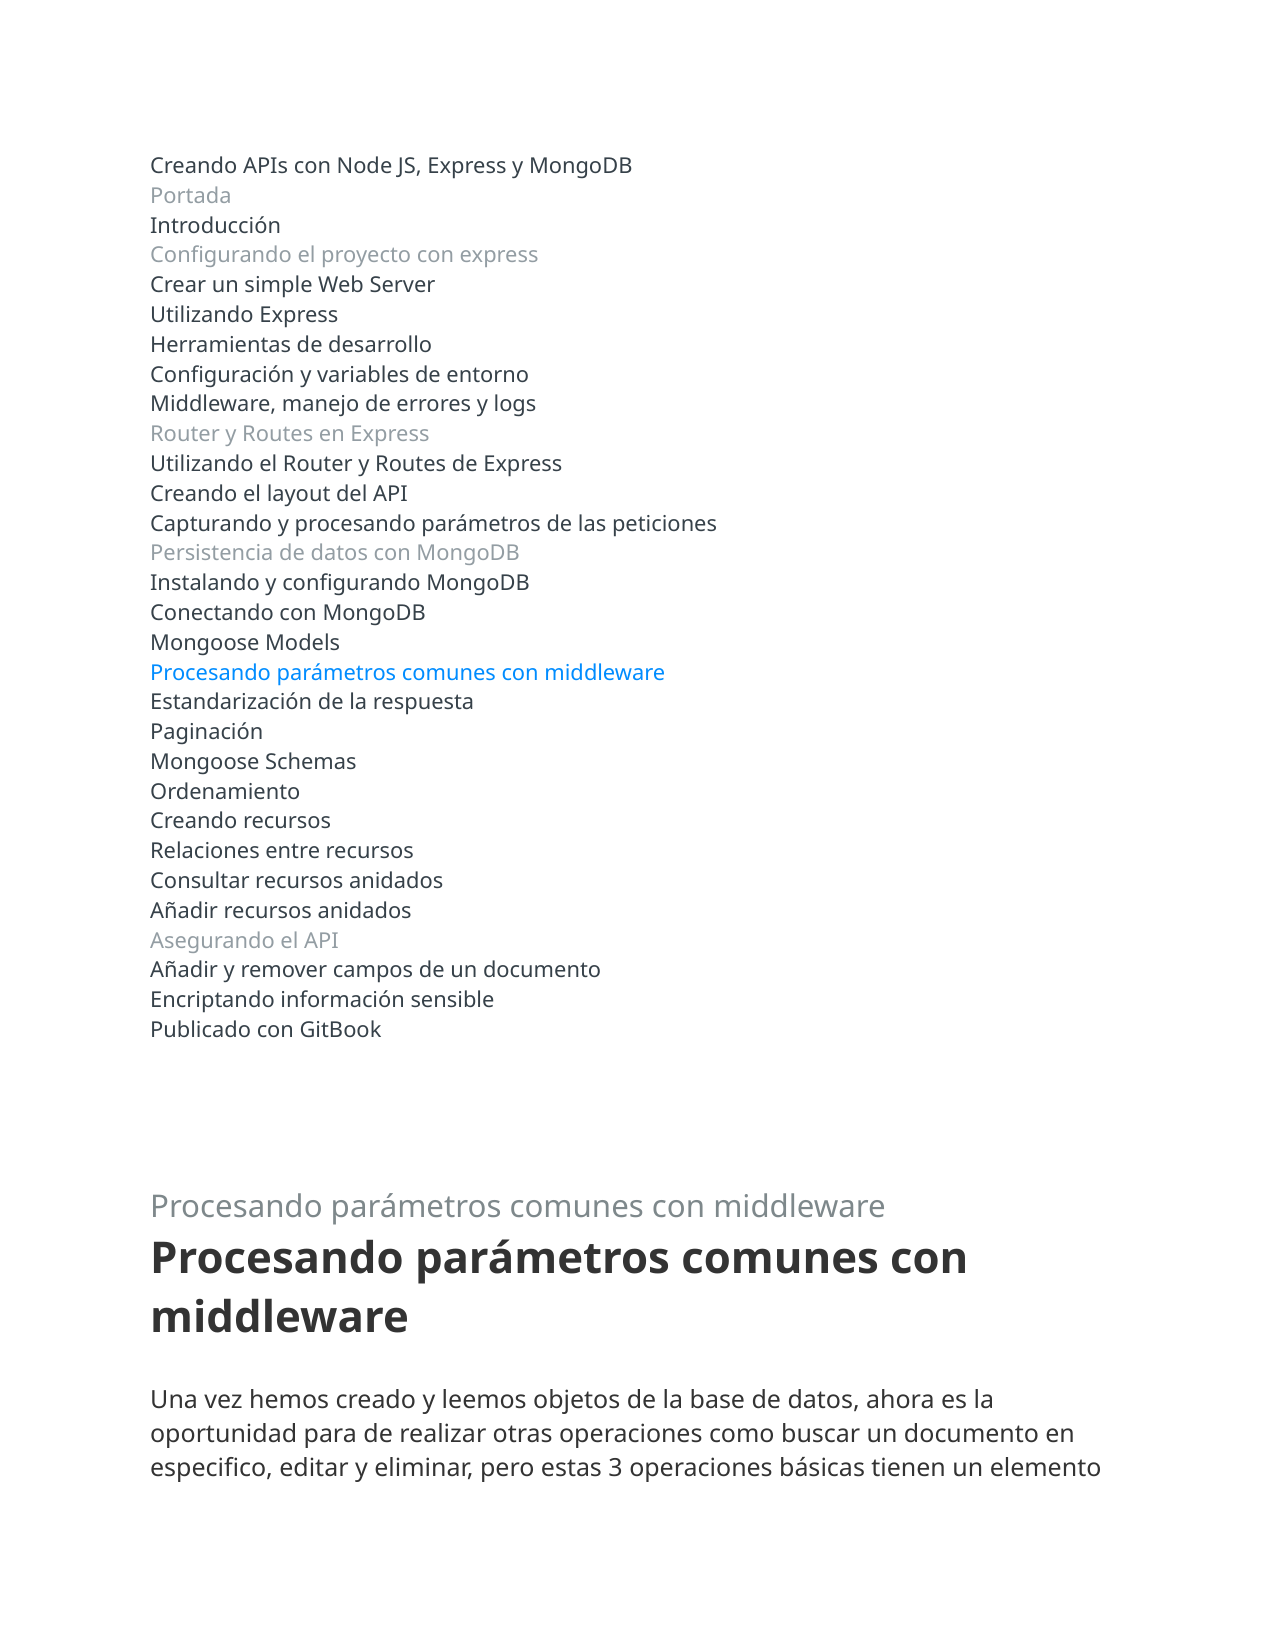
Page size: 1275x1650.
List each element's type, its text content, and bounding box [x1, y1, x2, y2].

text Añadir recursos anidados [150, 895, 1125, 924]
text Capturando y procesando parámetros de las peticiones [150, 507, 1125, 537]
text Paginación [150, 716, 1125, 746]
text Portada [150, 180, 1125, 209]
text Estandarización de la respuesta [150, 686, 1125, 716]
text Asegurando el API [150, 924, 1125, 954]
text Configurando el proyecto con express [150, 239, 1125, 269]
text Ordenamiento [150, 776, 1125, 805]
text Mongoose Models [150, 627, 1125, 656]
text Middleware, manejo de errores y logs [150, 388, 1125, 418]
text Consultar recursos anidados [150, 865, 1125, 895]
text Encriptando información sensible [150, 984, 1125, 1014]
text Añadir y remover campos de un documento [150, 954, 1125, 984]
text Herramientas de desarrollo [150, 329, 1125, 358]
text Procesando parámetros comunes con middleware [150, 1214, 1125, 1257]
text Creando APIs con Node JS, Express y MongoDB [150, 150, 1125, 180]
text Router y Routes en Express [150, 418, 1125, 448]
text Utilizando Express [150, 299, 1125, 329]
text Introducción [150, 209, 1125, 239]
text Relaciones entre recursos [150, 835, 1125, 865]
text Crear un simple Web Server [150, 269, 1125, 299]
text Utilizando el Router y Routes de Express [150, 448, 1125, 478]
text Conectando con MongoDB [150, 597, 1125, 627]
text Persistencia de datos con MongoDB [150, 537, 1125, 567]
text Procesando parámetros comunes con middleware [150, 1257, 1125, 1376]
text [150, 1412, 1125, 1480]
text Configuración y variables de entorno [150, 358, 1125, 388]
text Creando recursos [150, 805, 1125, 835]
text Procesando parámetros comunes con middleware [150, 656, 1125, 686]
text Mongoose Schemas [150, 746, 1125, 776]
text Publicado con GitBook [150, 1014, 1125, 1044]
text Creando el layout del API [150, 478, 1125, 507]
text Instalando y configurando MongoDB [150, 567, 1125, 597]
